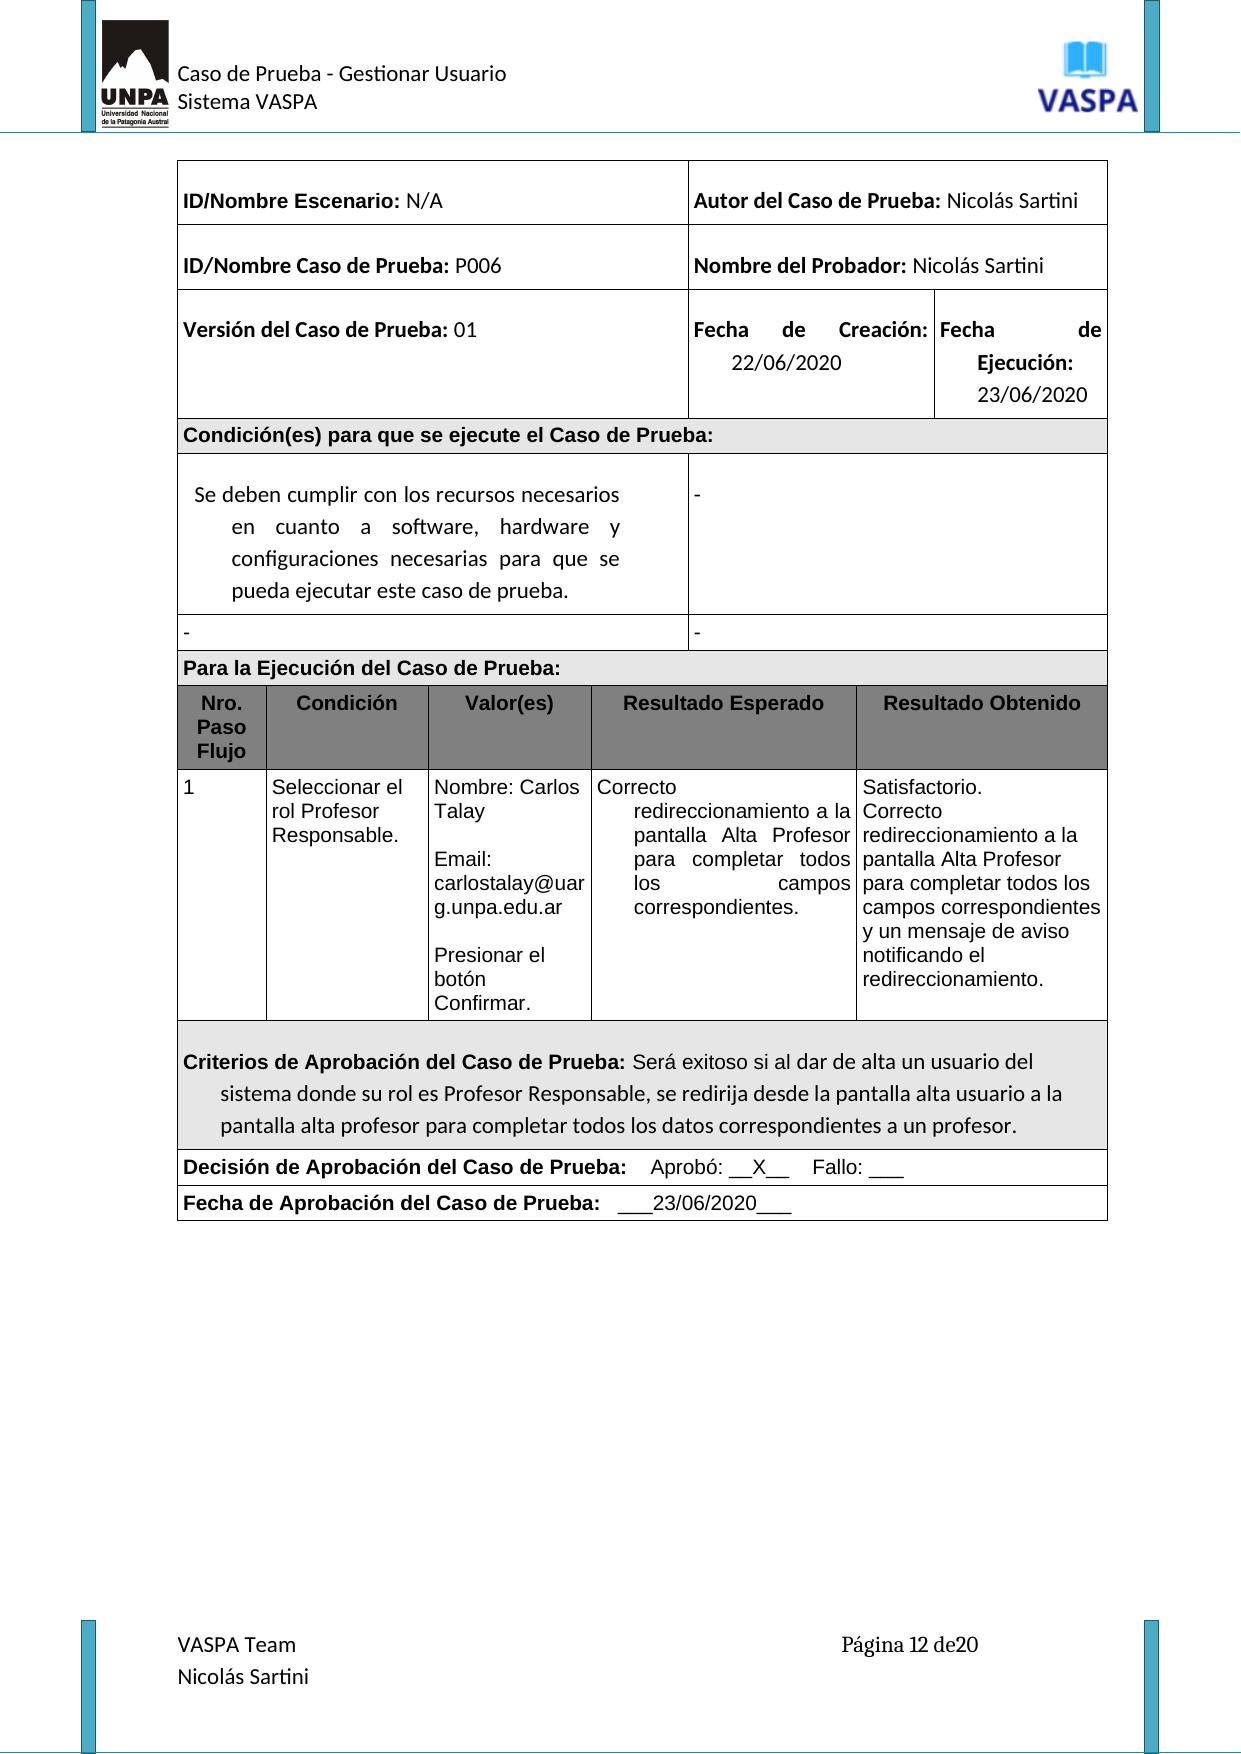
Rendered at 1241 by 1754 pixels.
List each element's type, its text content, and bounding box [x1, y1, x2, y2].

table_cell Versión del Caso de Prueba: 01 [178, 290, 688, 417]
table_cell Nombre: Carlos Talay Email: carlostalay@uarg.unpa.edu.ar Presionar el botón Confirmar. [429, 770, 591, 1020]
table_cell Nombre del Probador: Nicolás Sartini [689, 225, 1107, 289]
table_cell Resultado Obtenido [857, 686, 1107, 769]
table_cell Satisfactorio. Correcto redireccionamiento a la pantalla Alta Profesor para completar todos los campos correspondientes y un mensaje de aviso notificando el redireccionamiento. [857, 770, 1107, 1020]
table_cell ID/Nombre Escenario: N/A [178, 161, 688, 224]
table_cell Criterios de Aprobación del Caso de Prueba: Será exitoso si al dar de alta un usuario del sistema donde su rol es Profesor Responsable, se redirija desde la pantalla alta usuario a la pantalla alta profesor para completar todos los datos correspondientes a un profesor. [178, 1021, 1107, 1149]
table_cell - [689, 454, 1107, 614]
table_cell Valor(es) [429, 686, 591, 769]
table_cell Fecha de Aprobación del Caso de Prueba: ___23/06/2020___ [178, 1186, 1107, 1220]
table_cell Autor del Caso de Prueba: Nicolás Sartini [689, 161, 1107, 224]
table_cell [178, 454, 688, 614]
picture [100, 18, 170, 129]
table_cell Nro. Paso Flujo [178, 686, 266, 769]
table_cell Resultado Esperado [592, 686, 856, 769]
table_cell Para la Ejecución del Caso de Prueba: [178, 651, 1107, 685]
table_cell Fecha de Ejecución: 23/06/2020 [935, 290, 1107, 417]
table_cell 1 [178, 770, 266, 1020]
table_cell - [178, 615, 688, 650]
table_cell Condición(es) para que se ejecute el Caso de Prueba: [178, 419, 1107, 453]
picture [1032, 21, 1143, 132]
table_cell Seleccionar el rol Profesor Responsable. [267, 770, 428, 1020]
table_cell Fecha de Creación: 22/06/2020 [689, 290, 934, 417]
table_cell Condición [267, 686, 428, 769]
table_cell Correcto redireccionamiento a la pantalla Alta Profesor para completar todos los campos correspondientes. [592, 770, 856, 1020]
table_cell - [689, 615, 1107, 650]
table_cell ID/Nombre Caso de Prueba: P006 [178, 225, 688, 289]
table_cell Decisión de Aprobación del Caso de Prueba: Aprobó: __X__ Fallo: ___ [178, 1150, 1107, 1184]
